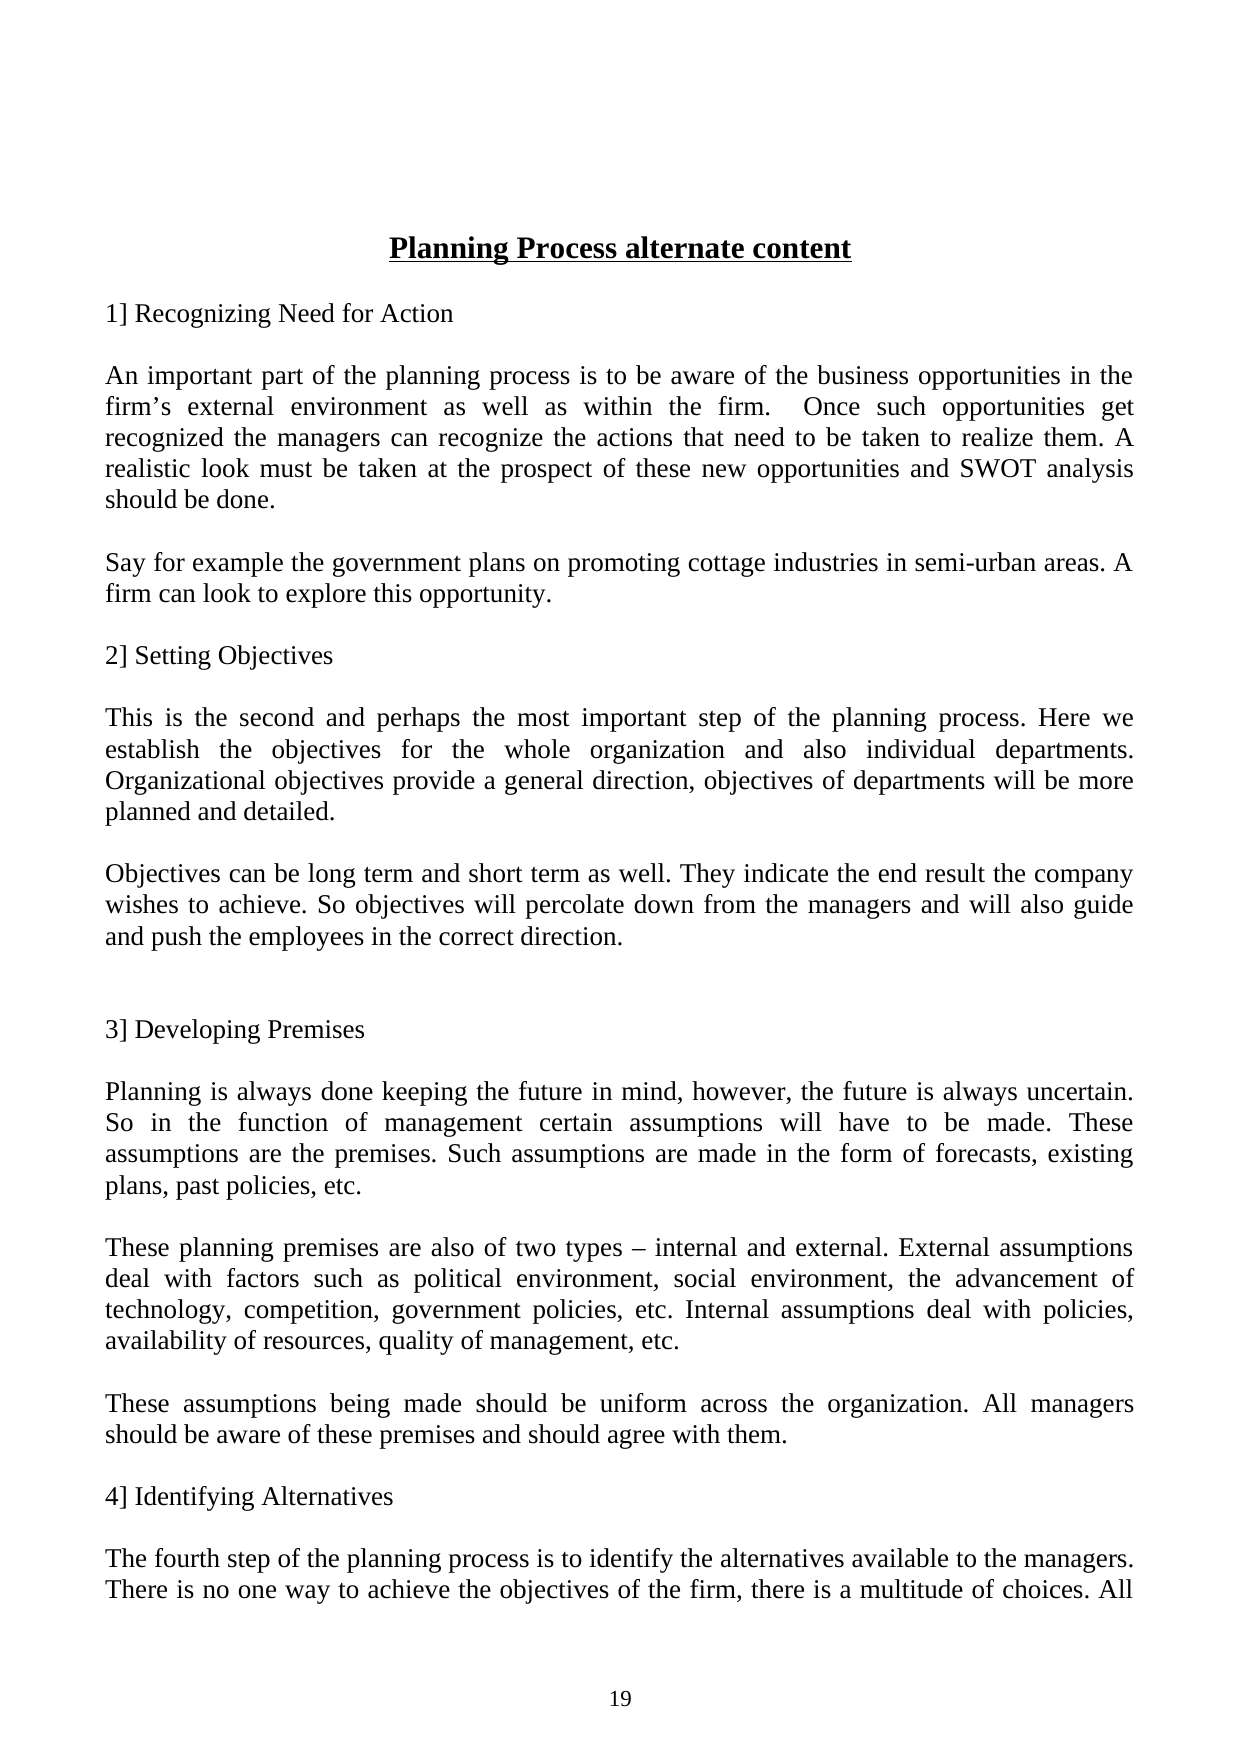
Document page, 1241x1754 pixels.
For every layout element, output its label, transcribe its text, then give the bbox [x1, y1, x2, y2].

text Say for example the government plans on promoting cottage industries in semi-urban areas. A firm can look to explore this opportunity. [105, 546, 1135, 608]
text Planning Process alternate content [105, 229, 1135, 266]
text 1] Recognizing Need for Action [105, 297, 1135, 328]
text This is the second and perhaps the most important step of the planning process. Here we establish the objectives for the whole organization and also individual departments. Organizational objectives provide a general direction, objectives of departments will be more planned and detailed. [105, 702, 1135, 826]
text These assumptions being made should be uniform across the organization. All managers should be aware of these premises and should agree with them. [105, 1387, 1135, 1449]
text Objectives can be long term and short term as well. They indicate the end result the company wishes to achieve. So objectives will percolate down from the managers and will also guide and push the employees in the correct direction. [105, 857, 1135, 951]
text 3] Developing Premises [105, 1013, 1135, 1044]
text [105, 1542, 1135, 1605]
text Planning is always done keeping the future in mind, however, the future is always uncertain. So in the function of management certain assumptions will have to be made. These assumptions are the premises. Such assumptions are made in the form of forecasts, existing plans, past policies, etc. [105, 1075, 1135, 1200]
text 2] Setting Objectives [105, 639, 1135, 670]
text 4] Identifying Alternatives [105, 1480, 1135, 1511]
text An important part of the planning process is to be aware of the business opportunities in the firm’s external environment as well as within the firm. Once such opportunities get recognized the managers can recognize the actions that need to be taken to realize them. A realistic look must be taken at the prospect of these new opportunities and SWOT analysis should be done. [105, 359, 1135, 515]
text These planning premises are also of two types – internal and external. External assumptions deal with factors such as political environment, social environment, the advancement of technology, competition, government policies, etc. Internal assumptions deal with policies, availability of resources, quality of management, etc. [105, 1231, 1135, 1356]
